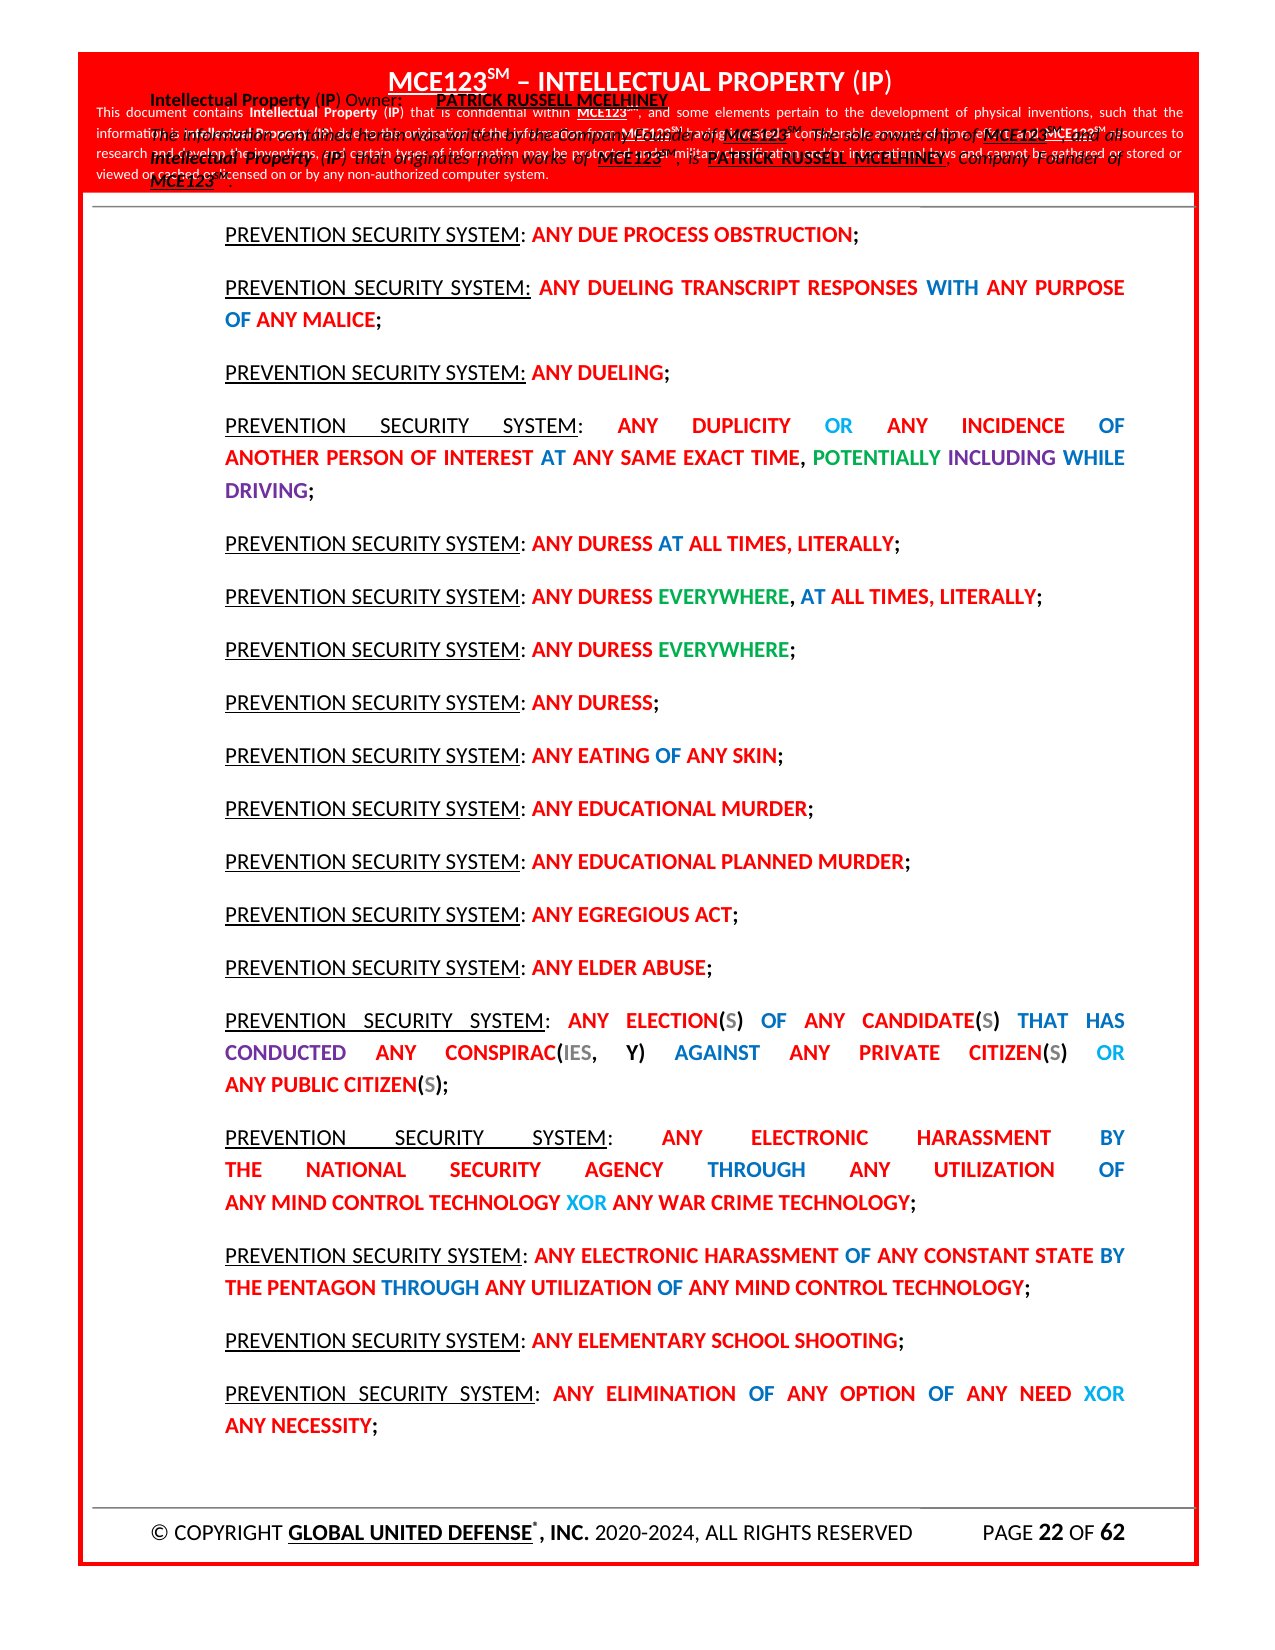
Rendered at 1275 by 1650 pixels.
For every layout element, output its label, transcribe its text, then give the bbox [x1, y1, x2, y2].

text PREVENTION SECURITY SYSTEM: ANY ELECTRONIC HARASSMENT OF ANY CONSTANT STATE BY THE PENTAGON THROUGH ANY UTILIZATION OF ANY MIND CONTROL TECHNOLOGY; [225, 1241, 1125, 1301]
text PREVENTION SECURITY SYSTEM: ANY ELDER ABUSE; [225, 953, 1125, 981]
text PREVENTION SECURITY SYSTEM: ANY DUPLICITY OR ANY INCIDENCE OF ANOTHER PERSON OF INTEREST AT ANY SAME EXACT TIME, POTENTIALLY INCLUDING WHILE DRIVING; [225, 411, 1125, 504]
text PREVENTION SECURITY SYSTEM: ANY DUELING TRANSCRIPT RESPONSES WITH ANY PURPOSE OF ANY MALICE; [225, 273, 1125, 333]
text PREVENTION SECURITY SYSTEM: ANY ELEMENTARY SCHOOL SHOOTING; [225, 1326, 1125, 1354]
text PREVENTION SECURITY SYSTEM: ANY DURESS; [225, 688, 1125, 716]
text PREVENTION SECURITY SYSTEM: ANY EDUCATIONAL MURDER; [225, 794, 1125, 822]
text PREVENTION SECURITY SYSTEM: ANY DUELING; [225, 358, 1125, 386]
text PREVENTION SECURITY SYSTEM: ANY DURESS EVERYWHERE, AT ALL TIMES, LITERALLY; [225, 582, 1125, 610]
text PREVENTION SECURITY SYSTEM: ANY EGREGIOUS ACT; [225, 900, 1125, 928]
text PREVENTION SECURITY SYSTEM: ANY ELECTION(S) OF ANY CANDIDATE(S) THAT HAS CONDUCTED ANY CONSPIRAC(IES, Y) AGAINST ANY PRIVATE CITIZEN(S) OR ANY PUBLIC CITIZEN(S); [225, 1006, 1125, 1098]
text PREVENTION SECURITY SYSTEM: ANY DURESS EVERYWHERE; [225, 635, 1125, 663]
text PREVENTION SECURITY SYSTEM: ANY ELIMINATION OF ANY OPTION OF ANY NEED XOR ANY NECESSITY; [225, 1379, 1125, 1439]
text PREVENTION SECURITY SYSTEM: ANY EATING OF ANY SKIN; [225, 741, 1125, 769]
text PREVENTION SECURITY SYSTEM: ANY DURESS AT ALL TIMES, LITERALLY; [225, 529, 1125, 557]
text PREVENTION SECURITY SYSTEM: ANY EDUCATIONAL PLANNED MURDER; [225, 847, 1125, 875]
text PREVENTION SECURITY SYSTEM: ANY DUE PROCESS OBSTRUCTION; [225, 220, 1125, 248]
text PREVENTION SECURITY SYSTEM: ANY ELECTRONIC HARASSMENT BY THE NATIONAL SECURITY AGENCY THROUGH ANY UTILIZATION OF ANY MIND CONTROL TECHNOLOGY XOR ANY WAR CRIME TECHNOLOGY; [225, 1123, 1125, 1216]
